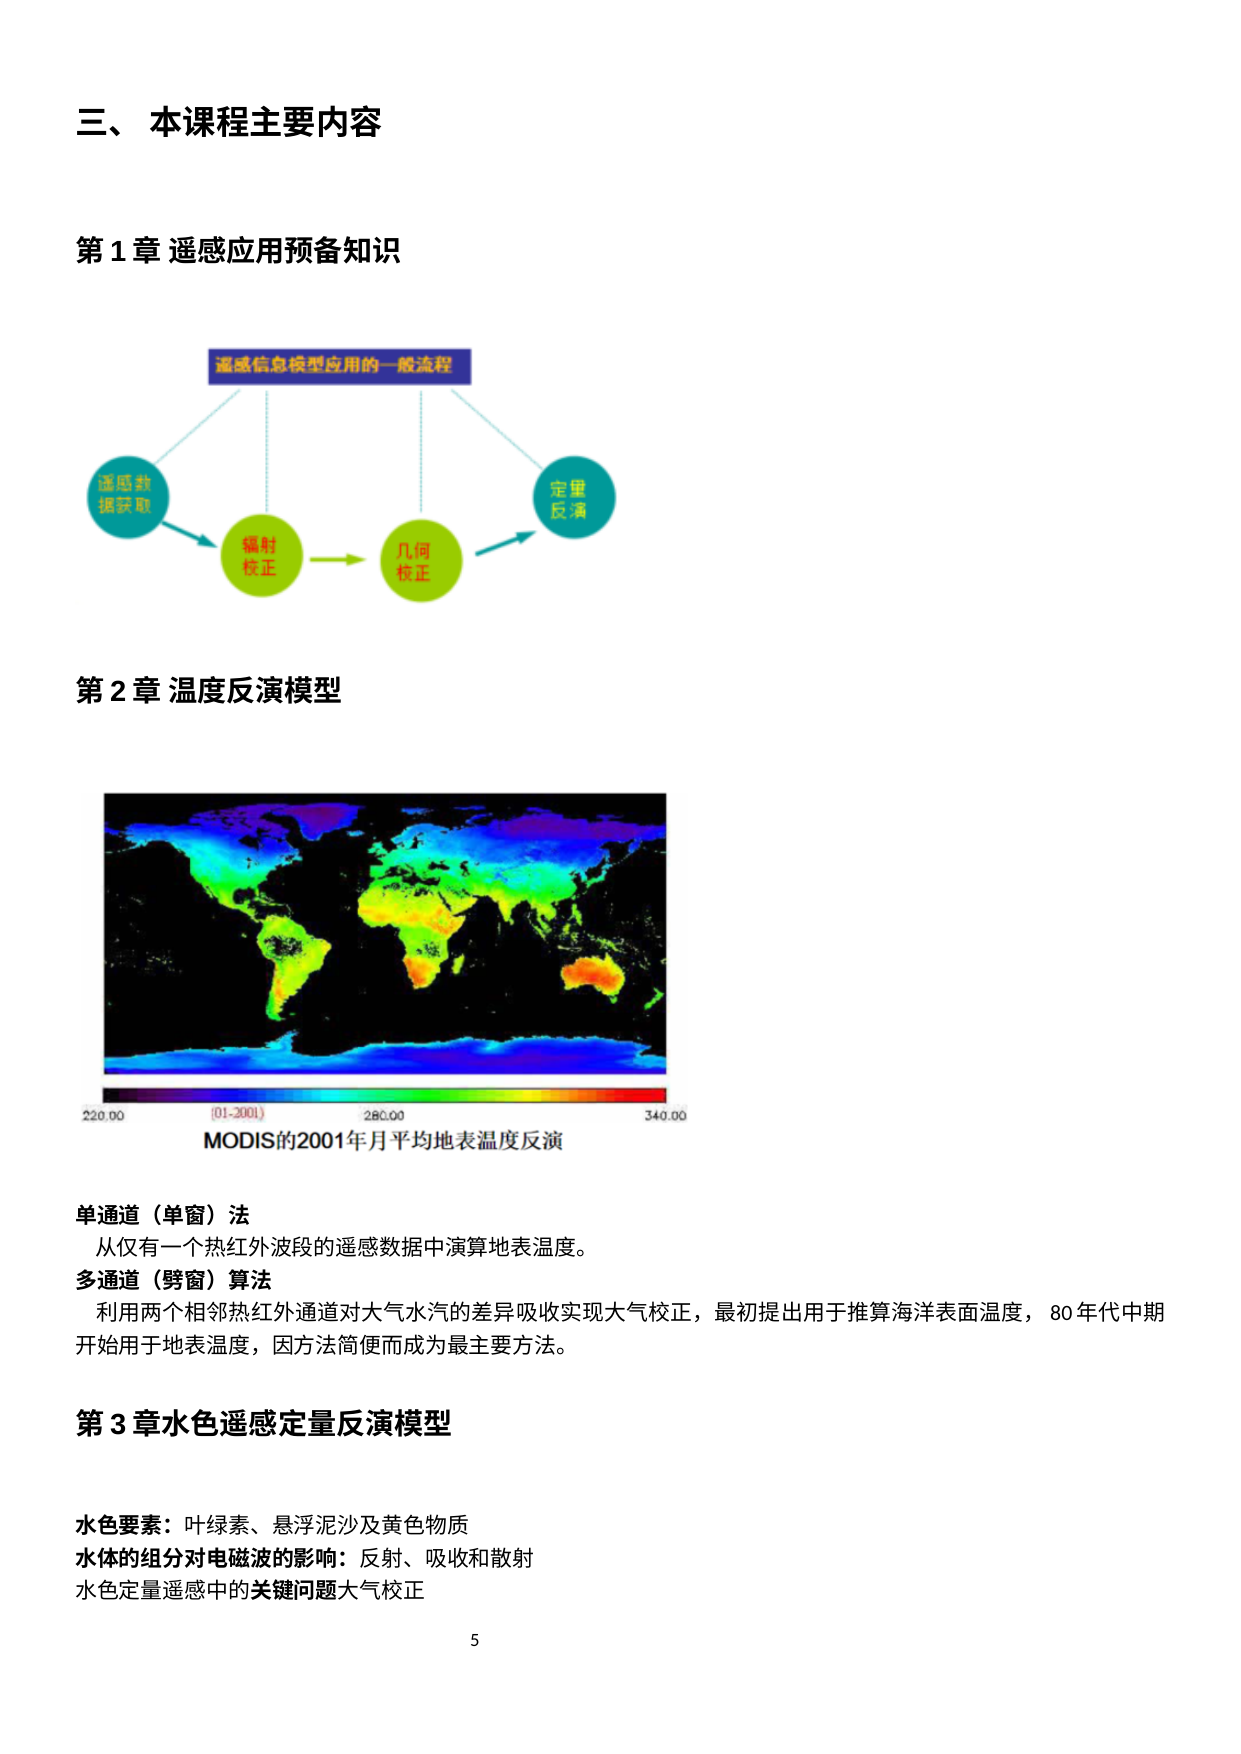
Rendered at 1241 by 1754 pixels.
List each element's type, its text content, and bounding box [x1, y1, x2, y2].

text 水体的组分对电磁波的影响：反射、吸收和散射 [75, 1540, 1165, 1573]
subtitle 第3章水色遥感定量反演模型 [75, 1389, 1165, 1454]
subtitle 第1章 遥感应用预备知识 [75, 216, 1165, 281]
text 利用两个相邻热红外通道对大气水汽的差异吸收实现大气校正，最初提出用于推算海洋表面温度，80年代中期开始用于地表温度，因方法简便而成为最主要方法。 [75, 1295, 1165, 1360]
text 水色要素：叶绿素、悬浮泥沙及黄色物质 [75, 1508, 1165, 1540]
subtitle 第2章 温度反演模型 [75, 657, 1165, 722]
picture [75, 335, 651, 605]
text 多通道（劈窗）算法 [75, 1262, 1165, 1295]
subtitle 本课程主要内容 [75, 88, 1165, 153]
text 水色定量遥感中的关键问题大气校正 [75, 1573, 1165, 1605]
picture [75, 775, 700, 1168]
text 从仅有一个热红外波段的遥感数据中演算地表温度。 [75, 1230, 1165, 1262]
text 单通道（单窗）法 [75, 1197, 1165, 1230]
